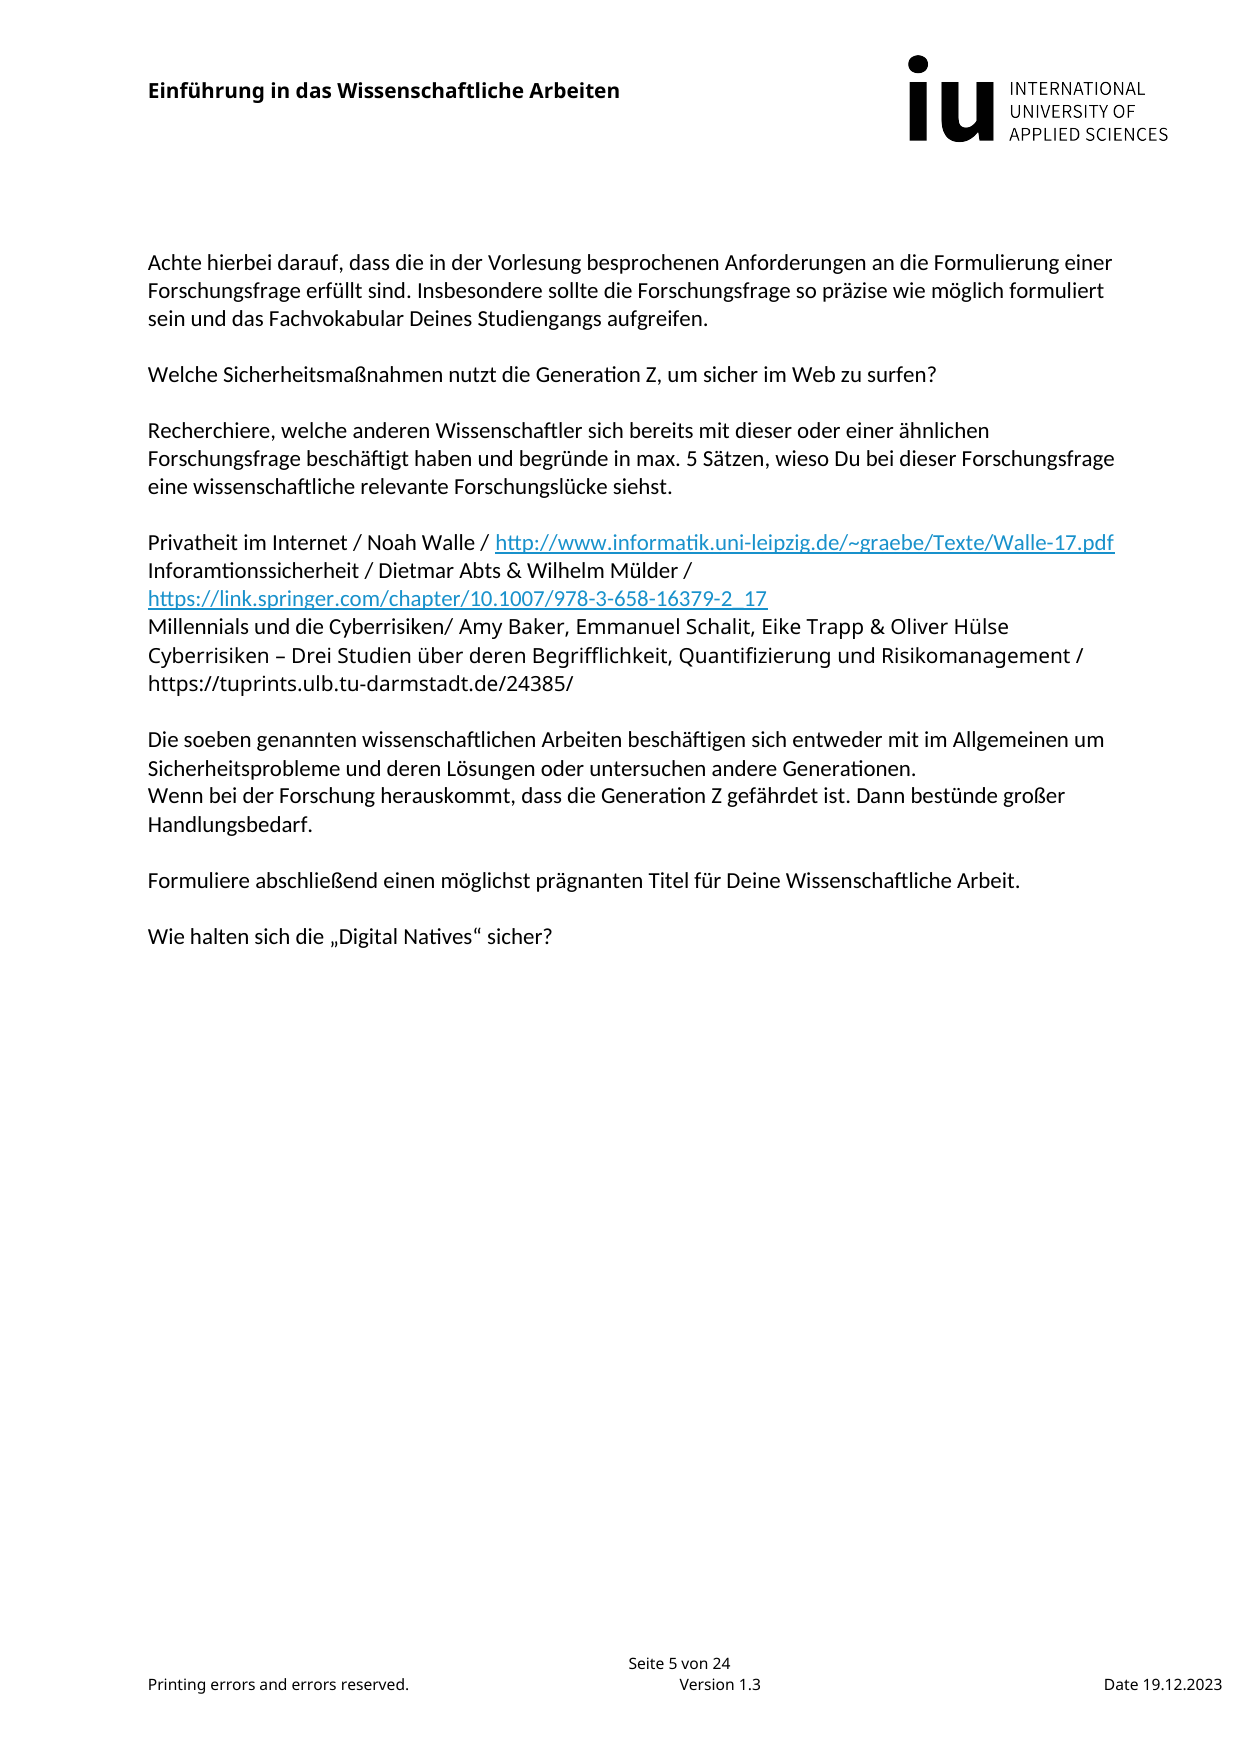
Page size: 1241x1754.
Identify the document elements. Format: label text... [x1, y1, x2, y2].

text Wie halten sich die „Digital Natives“ sicher? [148, 894, 1122, 950]
picture [851, 23, 1226, 201]
text Formuliere abschließend einen möglichst prägnanten Titel für Deine Wissenschaftliche Arbeit. [148, 866, 1122, 894]
text Die soeben genannten wissenschaftlichen Arbeiten beschäftigen sich entweder mit im Allgemeinen um Sicherheitsprobleme und deren Lösungen oder untersuchen andere Generationen. [148, 726, 1122, 782]
text Cyberrisiken – Drei Studien über deren Begrifflichkeit, Quantifizierung und Risikomanagement / https://tuprints.ulb.tu-darmstadt.de/24385/ [148, 641, 1122, 698]
text Privatheit im Internet / Noah Walle / http://www.informatik.uni-leipzig.de/~graebe/Texte/Walle-17.pdf [148, 528, 1122, 556]
text Welche Sicherheitsmaßnahmen nutzt die Generation Z, um sicher im Web zu surfen? [148, 360, 1122, 388]
text Achte hierbei darauf, dass die in der Vorlesung besprochenen Anforderungen an die Formulierung einer Forschungsfrage erfüllt sind. Insbesondere sollte die Forschungsfrage so präzise wie möglich formuliert sein und das Fachvokabular Deines Studiengangs aufgreifen. [148, 248, 1122, 332]
text Inforamtionssicherheit / Dietmar Abts & Wilhelm Mülder / https://link.springer.com/chapter/10.1007/978-3-658-16379-2_17 [148, 556, 1122, 612]
text Recherchiere, welche anderen Wissenschaftler sich bereits mit dieser oder einer ähnlichen Forschungsfrage beschäftigt haben und begründe in max. 5 Sätzen, wieso Du bei dieser Forschungsfrage eine wissenschaftliche relevante Forschungslücke siehst. [148, 388, 1122, 500]
text Millennials und die Cyberrisiken/ Amy Baker, Emmanuel Schalit, Eike Trapp & Oliver Hülse [148, 612, 1122, 641]
text Wenn bei der Forschung herauskommt, dass die Generation Z gefährdet ist. Dann bestünde großer Handlungsbedarf. [148, 782, 1122, 838]
